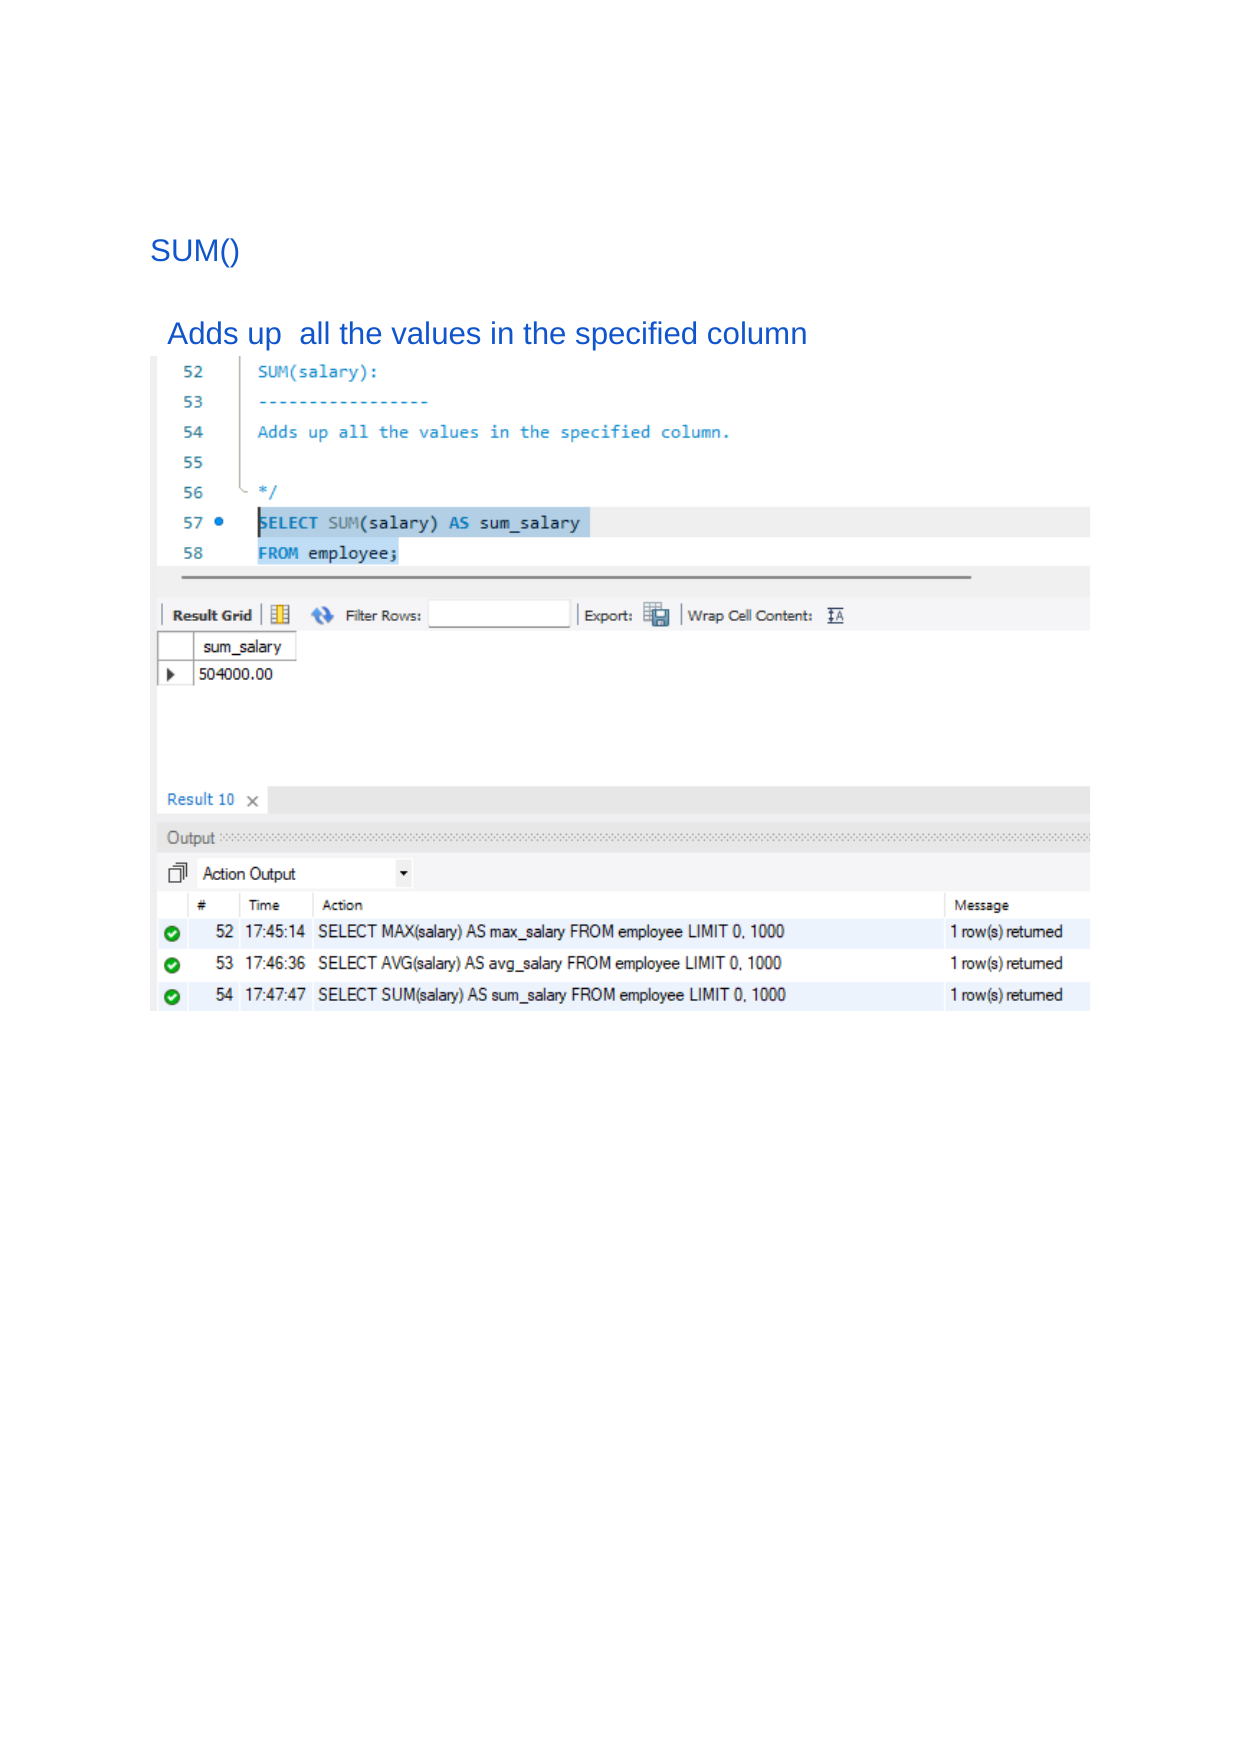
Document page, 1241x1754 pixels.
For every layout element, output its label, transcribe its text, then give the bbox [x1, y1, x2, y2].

picture [150, 356, 1091, 1011]
text Adds up all the values in the specified column [150, 315, 1090, 351]
text SUM() [150, 232, 1090, 268]
